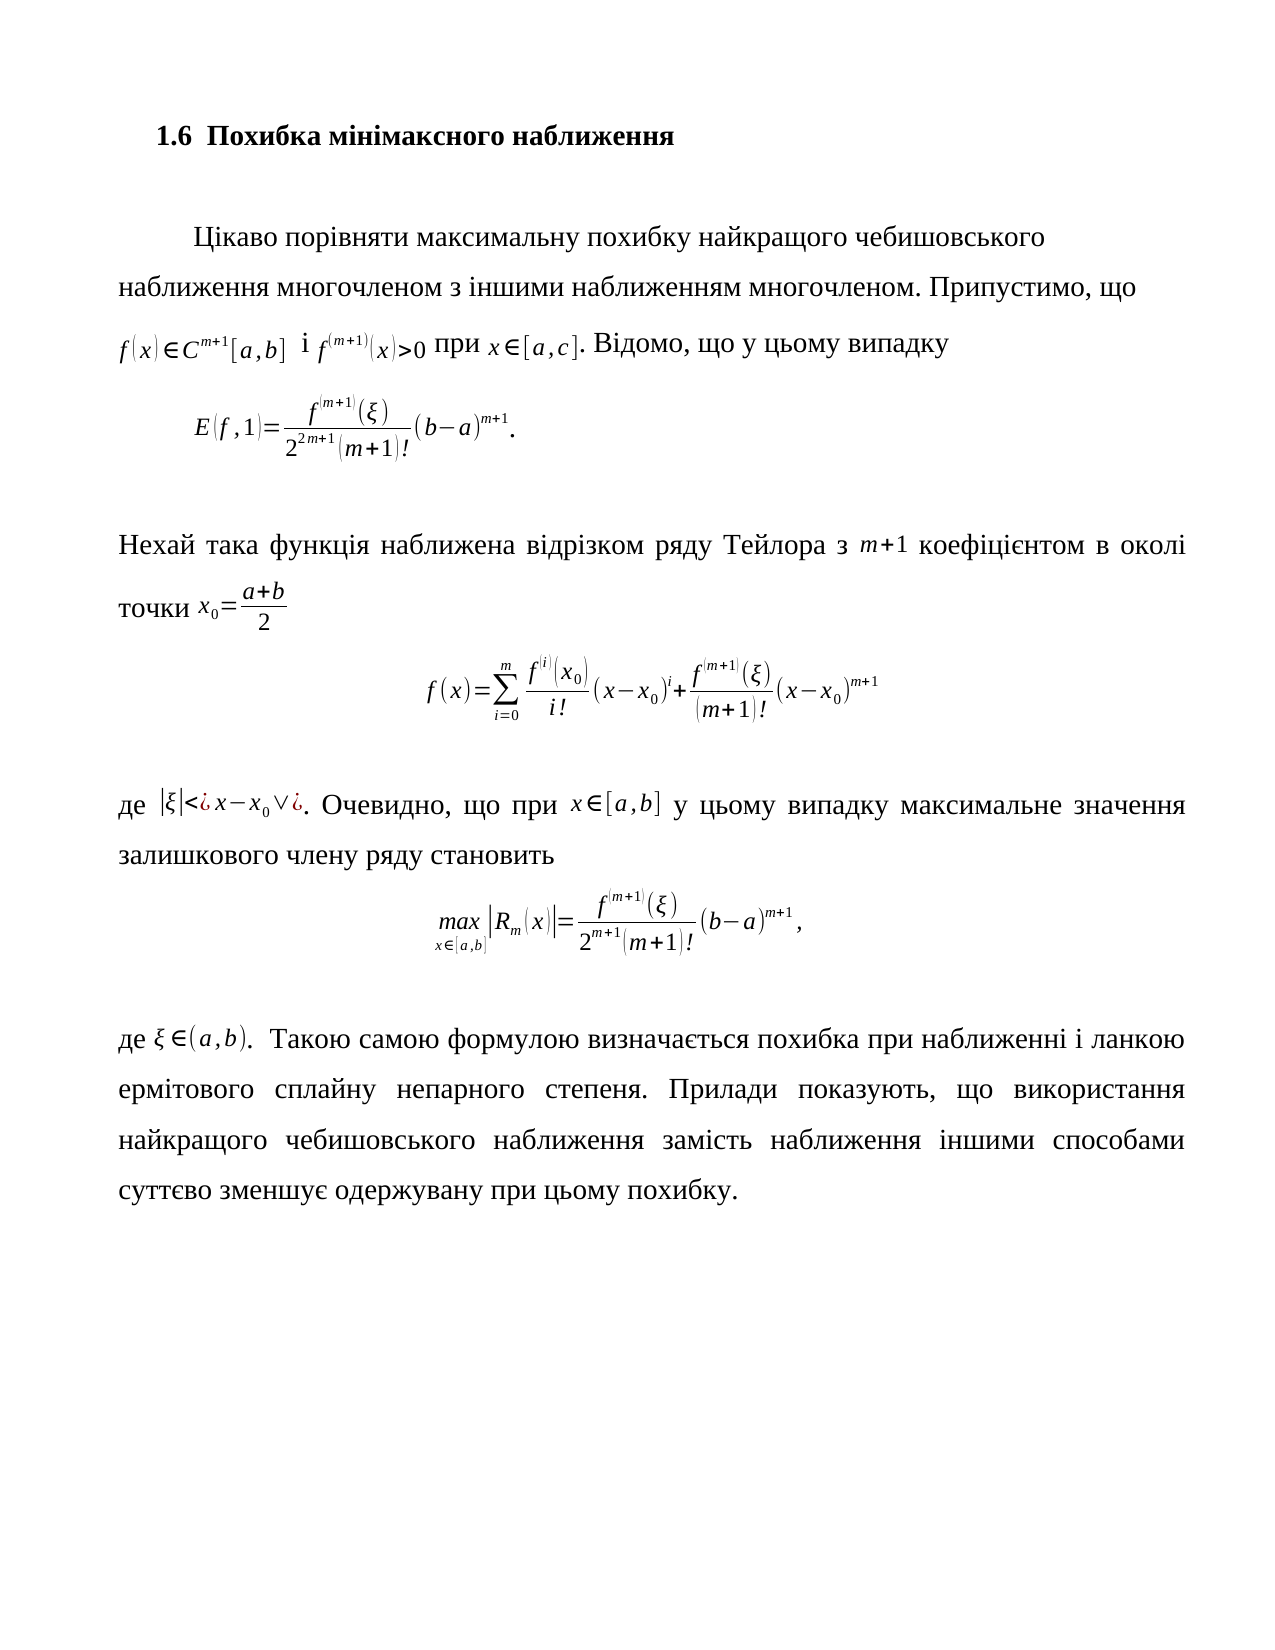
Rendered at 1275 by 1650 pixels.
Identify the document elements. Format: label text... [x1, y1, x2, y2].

text де . Такою самою формулою визначається похибка при наближенні і ланкою ермітового сплайну непарного степеня. Прилади показують, що використання найкращого чебишовського наближення замість наближення іншими способами суттєво зменшує одержувану при цьому похибку. [118, 1021, 1186, 1206]
text Цікаво порівняти максимальну похибку найкращого чебишовського наближення многочленом з іншими наближенням многочленом. Припустимо, що і при . Відомо, що у цьому випадку [118, 219, 1186, 371]
text . [118, 393, 1186, 463]
text де . Очевидно, що при у цьому випадку максимальне значення залишкового члену ряду становить [118, 787, 1186, 871]
text Нехай така функція наближена відрізком ряду Тейлора з коефіцієнтом в околі точки [118, 527, 1186, 636]
list Похибка мінімаксного наближення [156, 118, 1186, 152]
